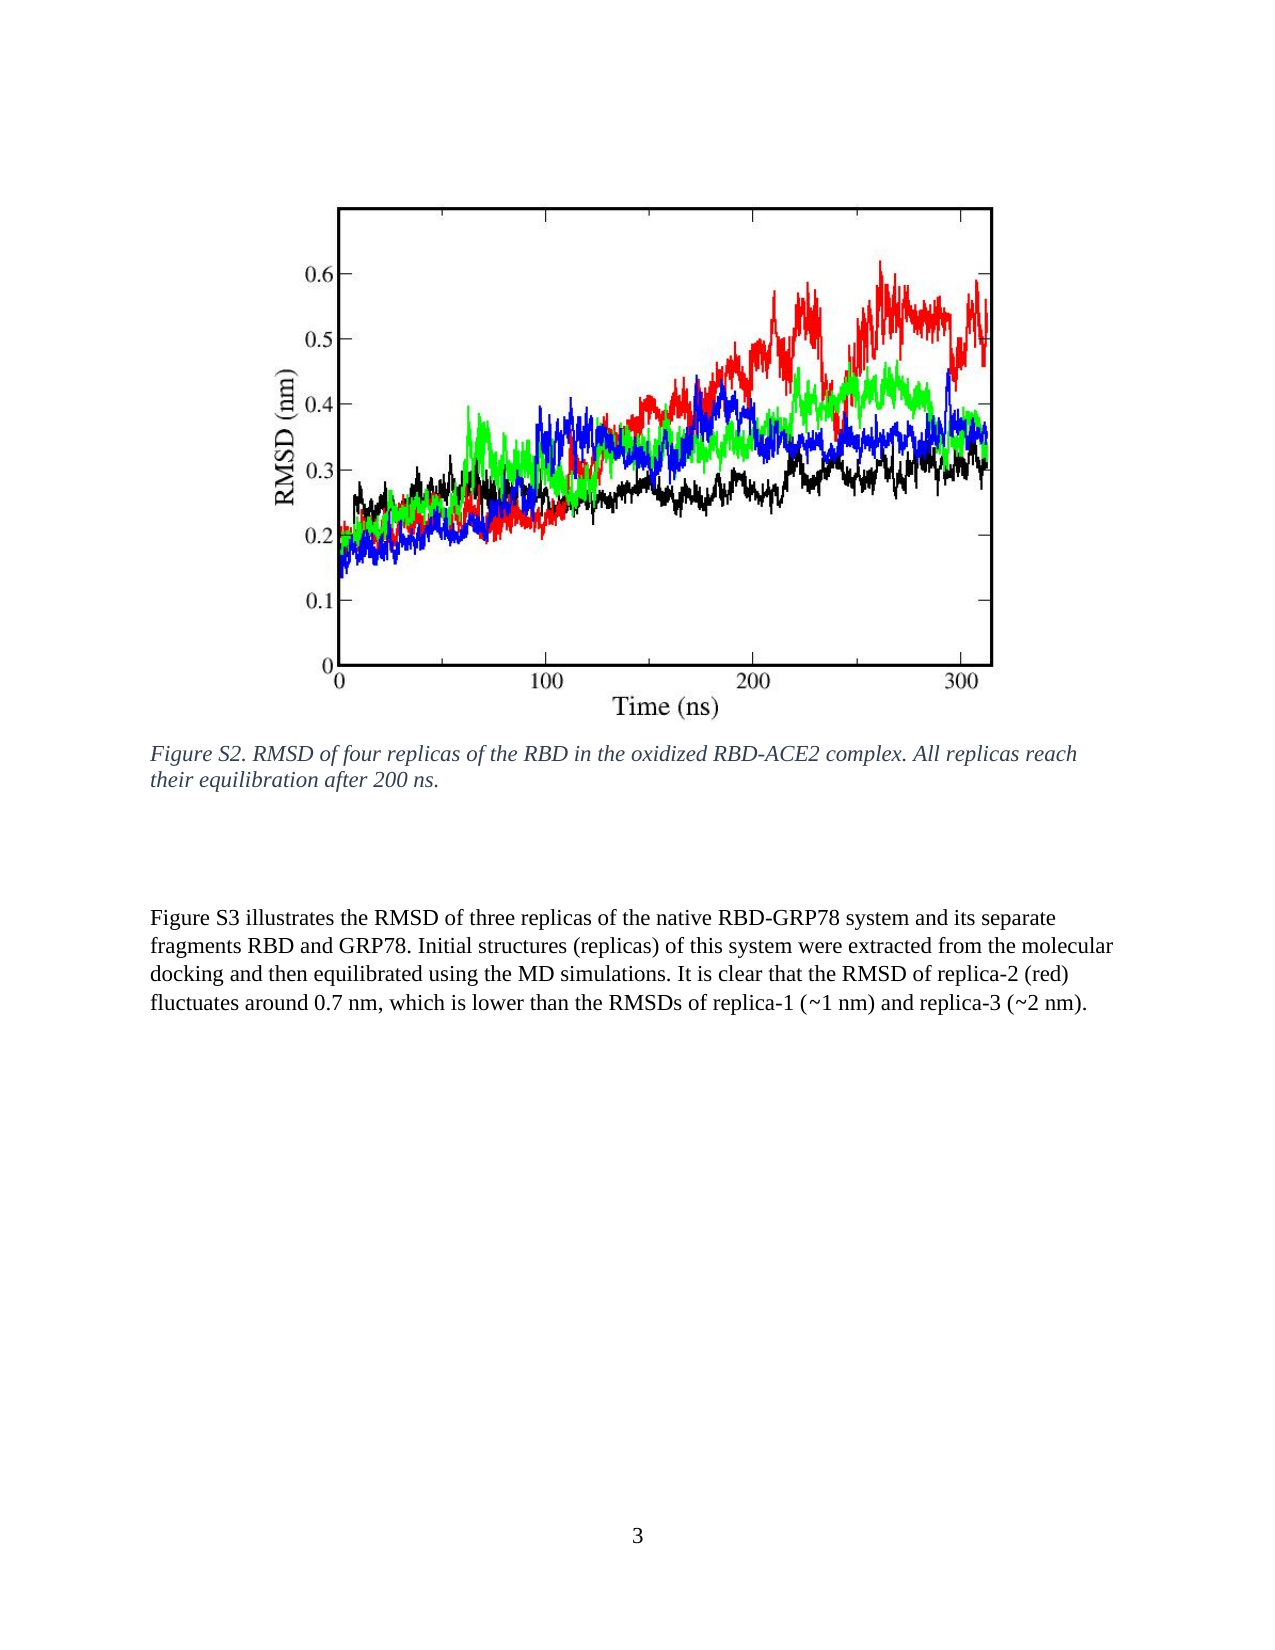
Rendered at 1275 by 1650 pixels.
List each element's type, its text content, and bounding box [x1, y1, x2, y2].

text Figure S3 illustrates the RMSD of three replicas of the native RBD-GRP78 system and its separate fragments RBD and GRP78. Initial structures (replicas) of this system were extracted from the molecular docking and then equilibrated using the MD simulations. It is clear that the RMSD of replica-2 (red) fluctuates around 0.7 nm, which is lower than the RMSDs of replica-1 (⁓1 nm) and replica-3 (⁓2 nm). [150, 903, 1125, 1015]
picture [270, 195, 1005, 722]
